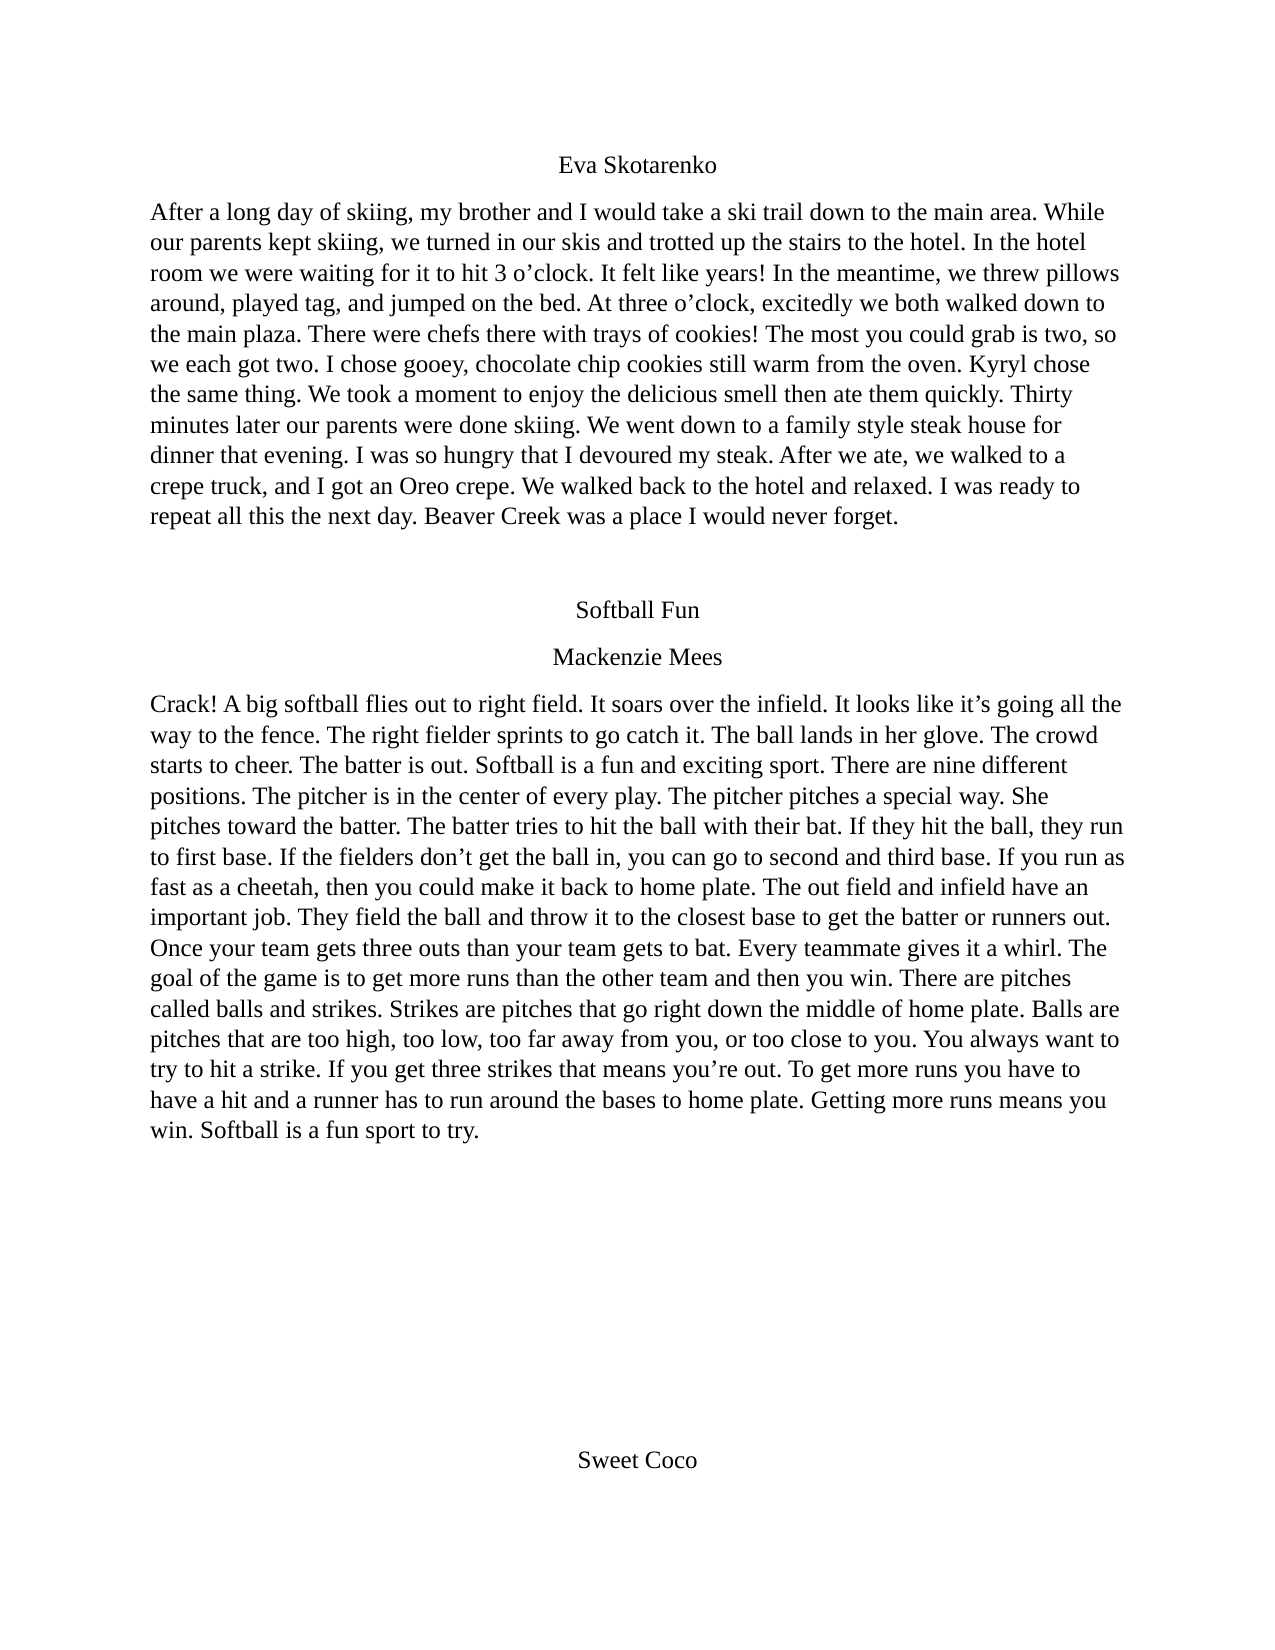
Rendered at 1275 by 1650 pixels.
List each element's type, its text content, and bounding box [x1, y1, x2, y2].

text Sweet Coco [150, 1445, 1125, 1474]
text Mackenzie Mees [150, 642, 1125, 671]
text Softball Fun [150, 595, 1125, 624]
text Crack! A big softball flies out to right field. It soars over the infield. It looks like it’s going all the way to the fence. The right fielder sprints to go catch it. The ball lands in her glove. The crowd starts to cheer. The batter is out. Softball is a fun and exciting sport. There are nine different positions. The pitcher is in the center of every play. The pitcher pitches a special way. She pitches toward the batter. The batter tries to hit the ball with their bat. If they hit the ball, they run to first base. If the fielders don’t get the ball in, you can go to second and third base. If you run as fast as a cheetah, then you could make it back to home plate. The out field and infield have an important job. They field the ball and throw it to the closest base to get the batter or runners out. Once your team gets three outs than your team gets to bat. Every teammate gives it a whirl. The goal of the game is to get more runs than the other team and then you win. There are pitches called balls and strikes. Strikes are pitches that go right down the middle of home plate. Balls are pitches that are too high, too low, too far away from you, or too close to you. You always want to try to hit a strike. If you get three strikes that means you’re out. To get more runs you have to have a hit and a runner has to run around the bases to home plate. Getting more runs means you win. Softball is a fun sport to try. [150, 689, 1125, 1144]
text After a long day of skiing, my brother and I would take a ski trail down to the main area. While our parents kept skiing, we turned in our skis and trotted up the stairs to the hotel. In the hotel room we were waiting for it to hit 3 o’clock. It felt like years! In the meantime, we threw pillows around, played tag, and jumped on the bed. At three o’clock, excitedly we both walked down to the main plaza. There were chefs there with trays of cookies! The most you could grab is two, so we each got two. I chose gooey, chocolate chip cookies still warm from the oven. Kyryl chose the same thing. We took a moment to enjoy the delicious smell then ate them quickly. Thirty minutes later our parents were done skiing. We went down to a family style steak house for dinner that evening. I was so hungry that I devoured my steak. After we ate, we walked to a crepe truck, and I got an Oreo crepe. We walked back to the hotel and relaxed. I was ready to repeat all this the next day. Beaver Creek was a place I would never forget. [150, 197, 1125, 530]
text Eva Skotarenko [150, 150, 1125, 179]
